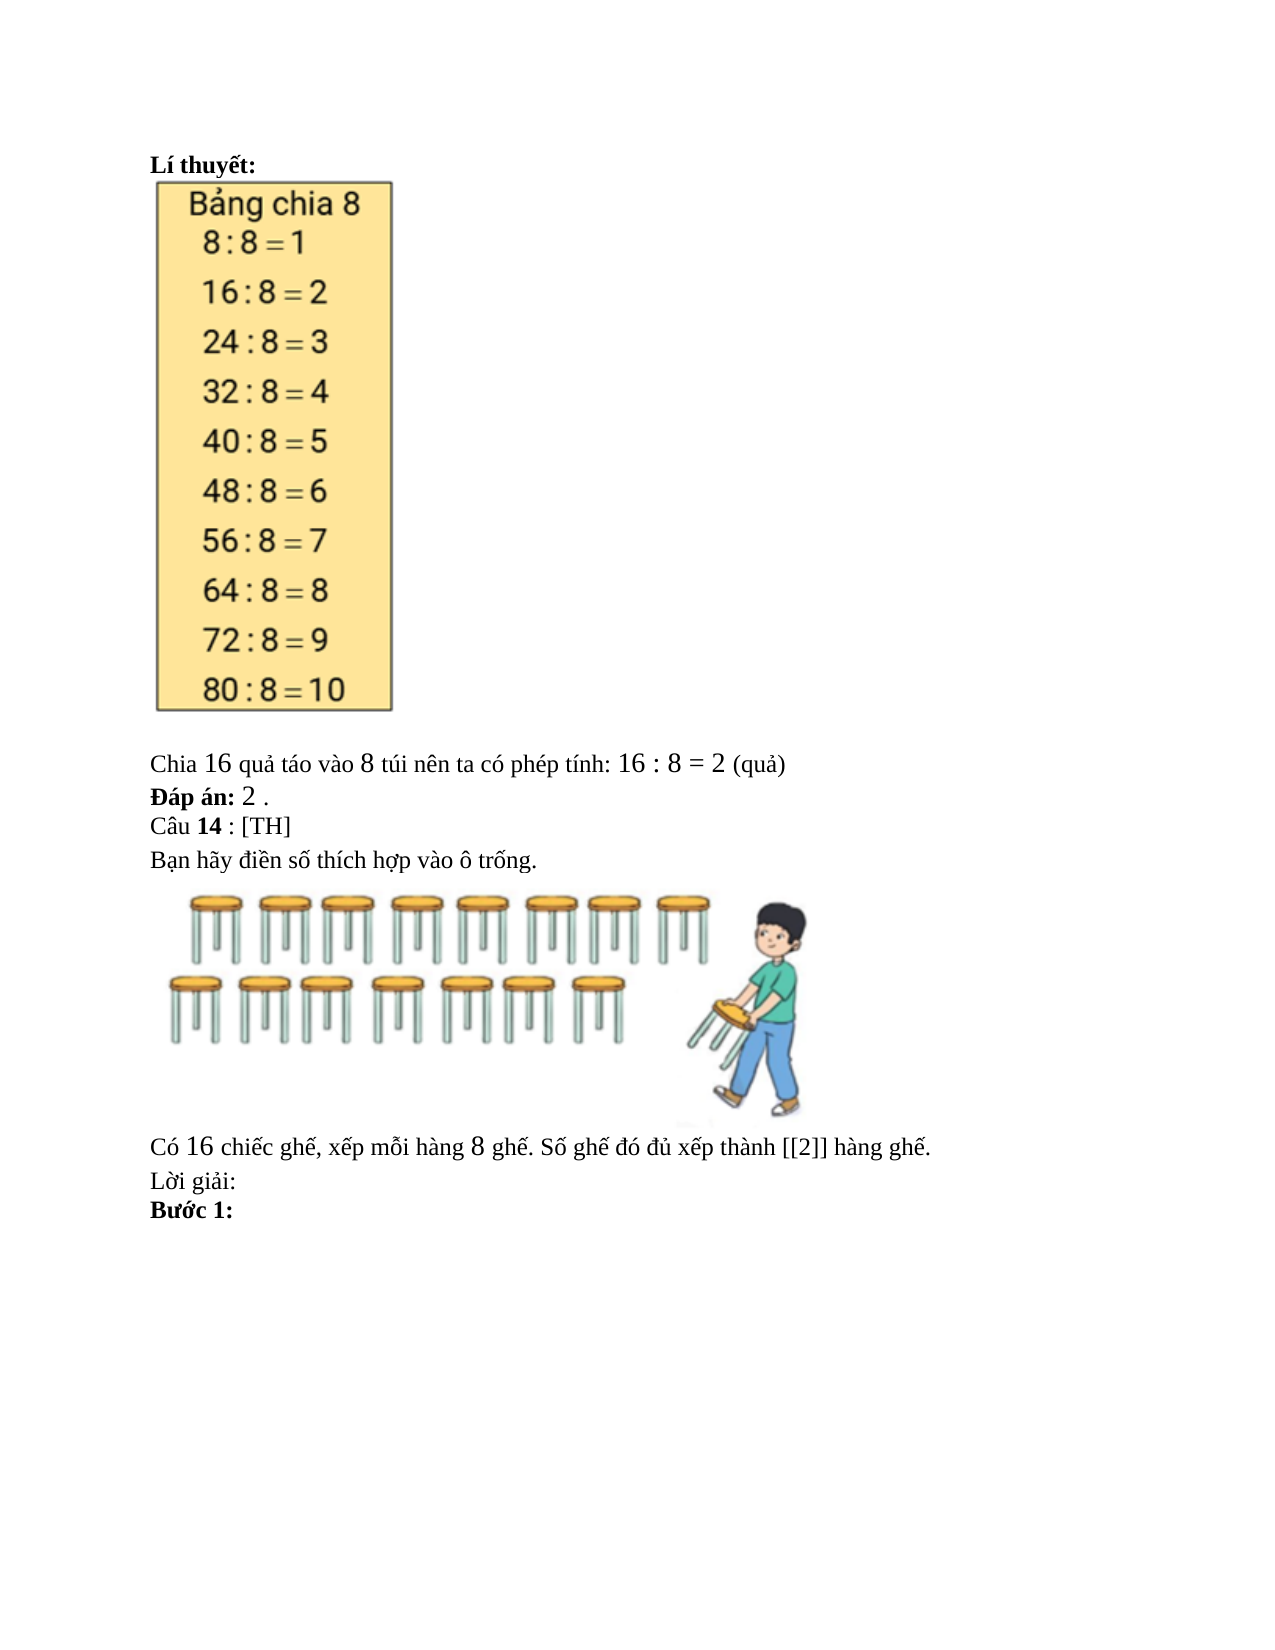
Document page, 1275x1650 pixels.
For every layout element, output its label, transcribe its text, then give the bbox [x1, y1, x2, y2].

text Lời giải: [150, 1166, 1125, 1195]
text Câu 14 : [TH] [150, 811, 1125, 840]
picture [150, 873, 815, 1129]
text Bước 1: [150, 1195, 1125, 1224]
picture [150, 178, 398, 718]
text Lí thuyết: Chia 16 quả táo vào 8 túi nên ta có phép tính: 16 : 8 = 2 (quả) Đáp án: 2 . [150, 150, 1125, 811]
